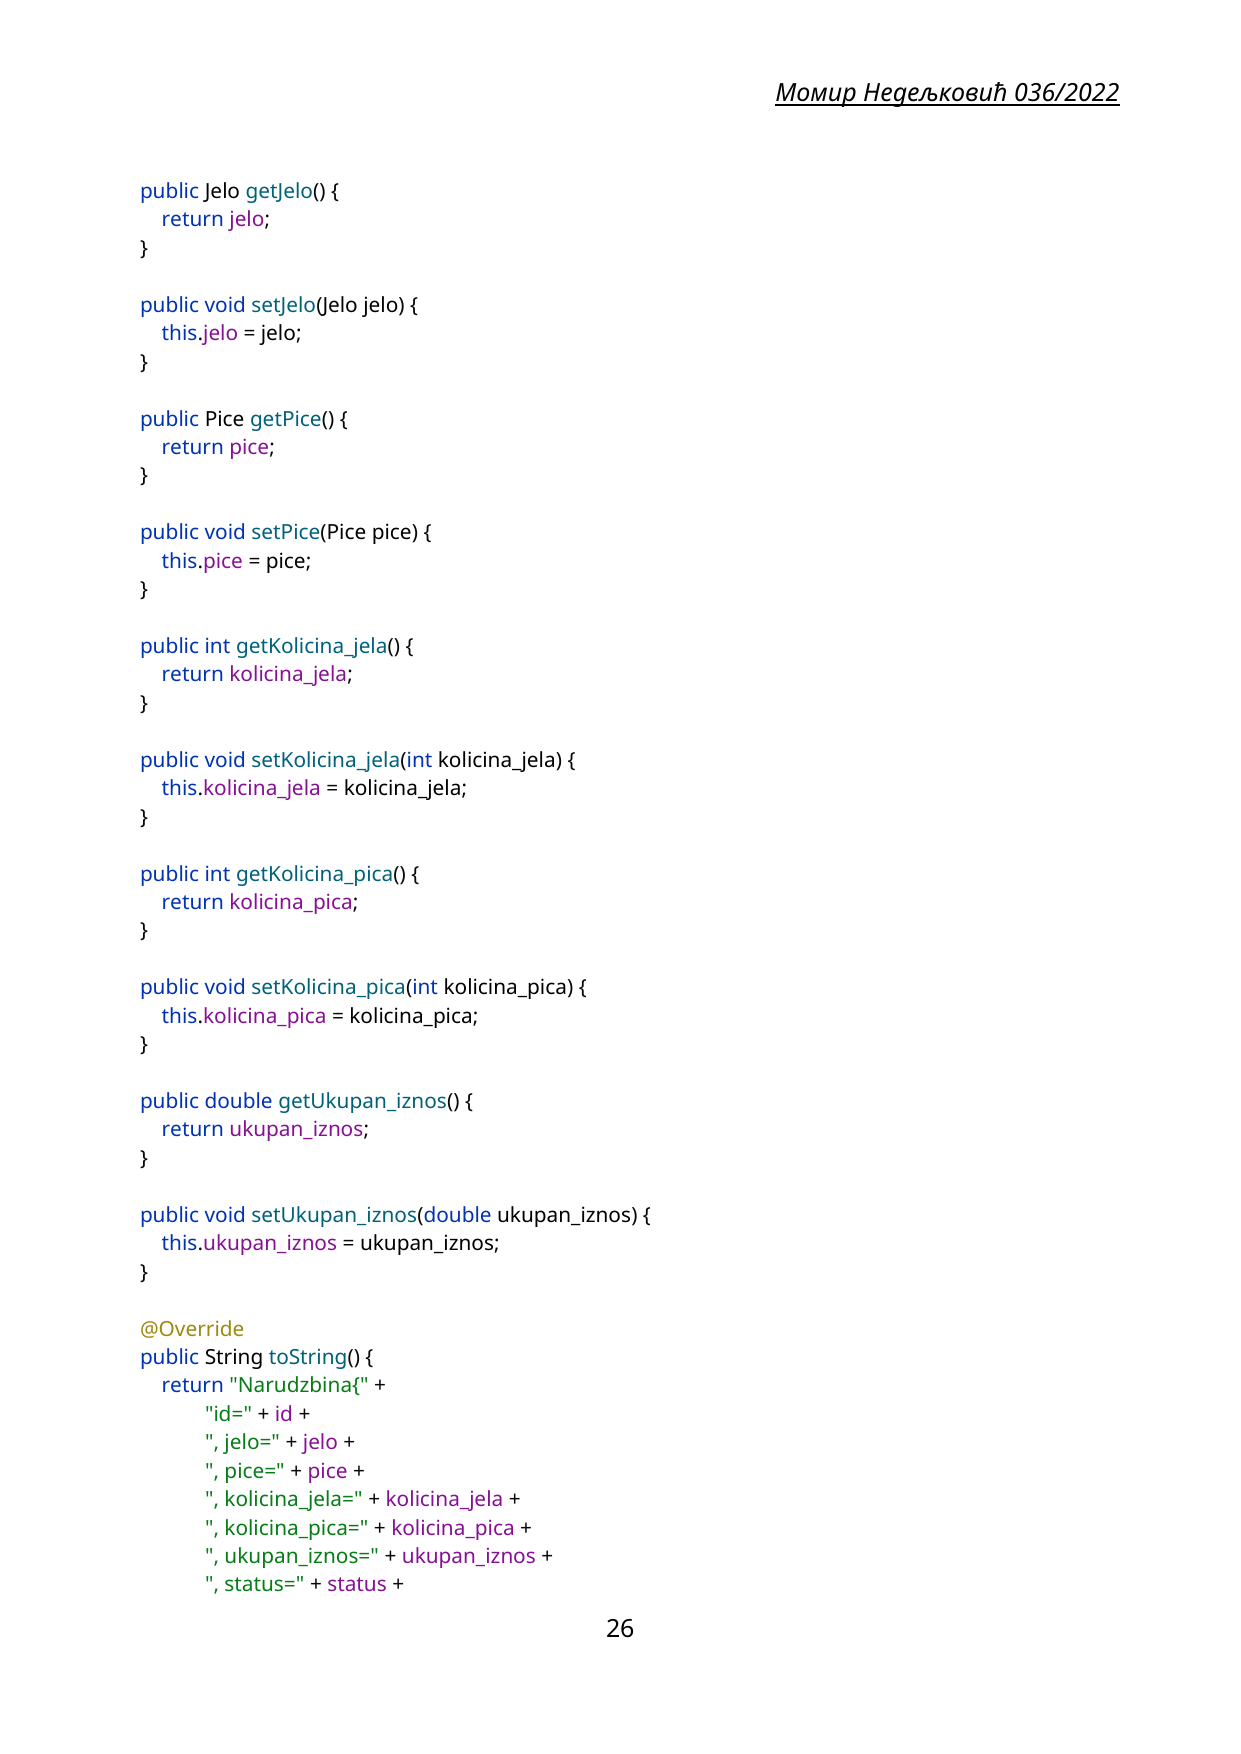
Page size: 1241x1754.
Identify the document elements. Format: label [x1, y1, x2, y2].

text [118, 148, 1122, 1598]
